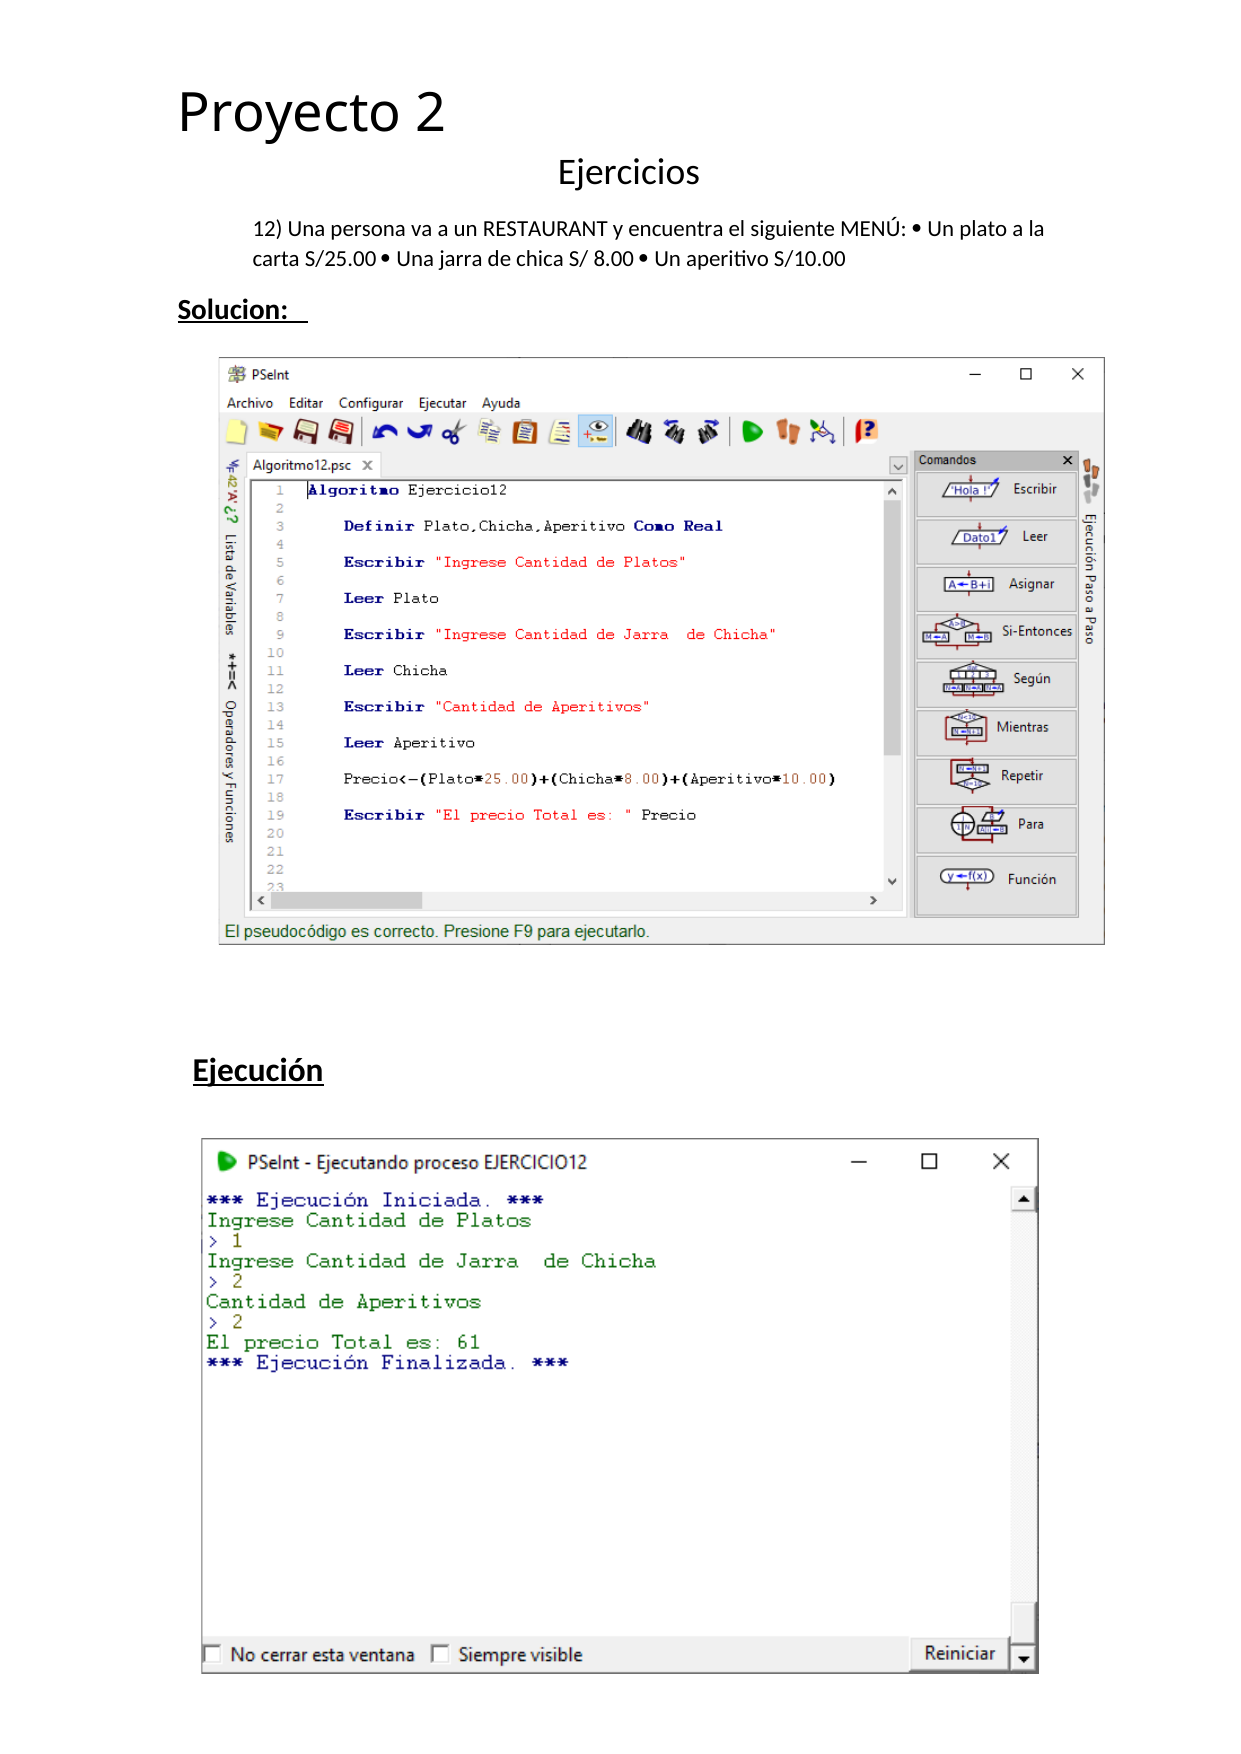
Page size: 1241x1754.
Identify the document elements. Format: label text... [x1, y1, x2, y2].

list 12) Una persona va a un RESTAURANT y encuentra el siguiente MENÚ: Un plato a la carta S/25.00 Una jarra de chica S/ 8.00 Un aperitivo S/10.00 [252, 214, 1063, 272]
text Ejercicios [177, 148, 1063, 193]
picture [218, 357, 1105, 945]
text Solucion: [177, 291, 1063, 326]
picture [201, 1138, 1039, 1674]
